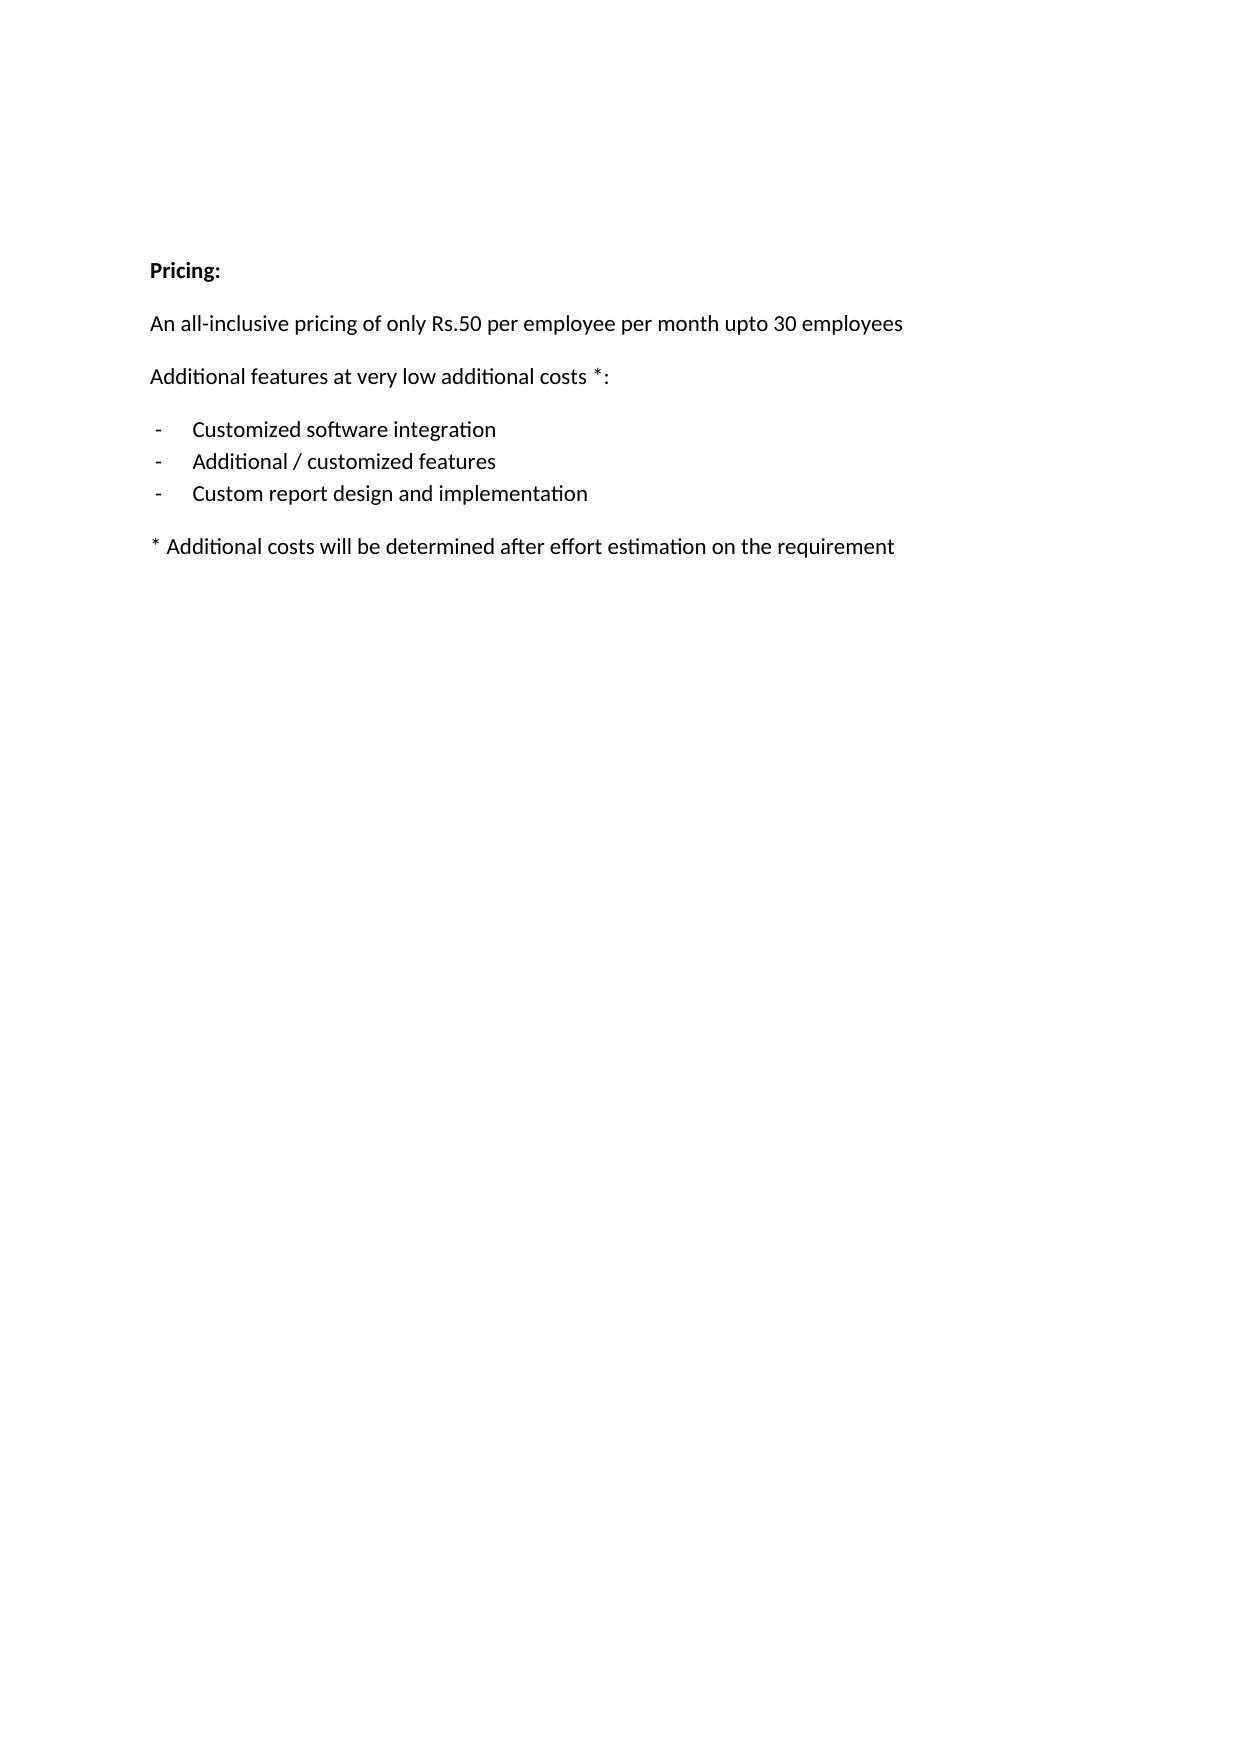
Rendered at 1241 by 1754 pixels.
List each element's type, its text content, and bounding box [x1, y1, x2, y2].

list Custom report design and implementation [155, 479, 1090, 507]
text Pricing: [150, 256, 1090, 284]
text * Additional costs will be determined after effort estimation on the requirement [150, 532, 1090, 561]
list Customized software integration [155, 415, 1090, 443]
list Additional / customized features [155, 447, 1090, 475]
text Additional features at very low additional costs *: [150, 362, 1090, 390]
text An all-inclusive pricing of only Rs.50 per employee per month upto 30 employees [150, 309, 1090, 337]
